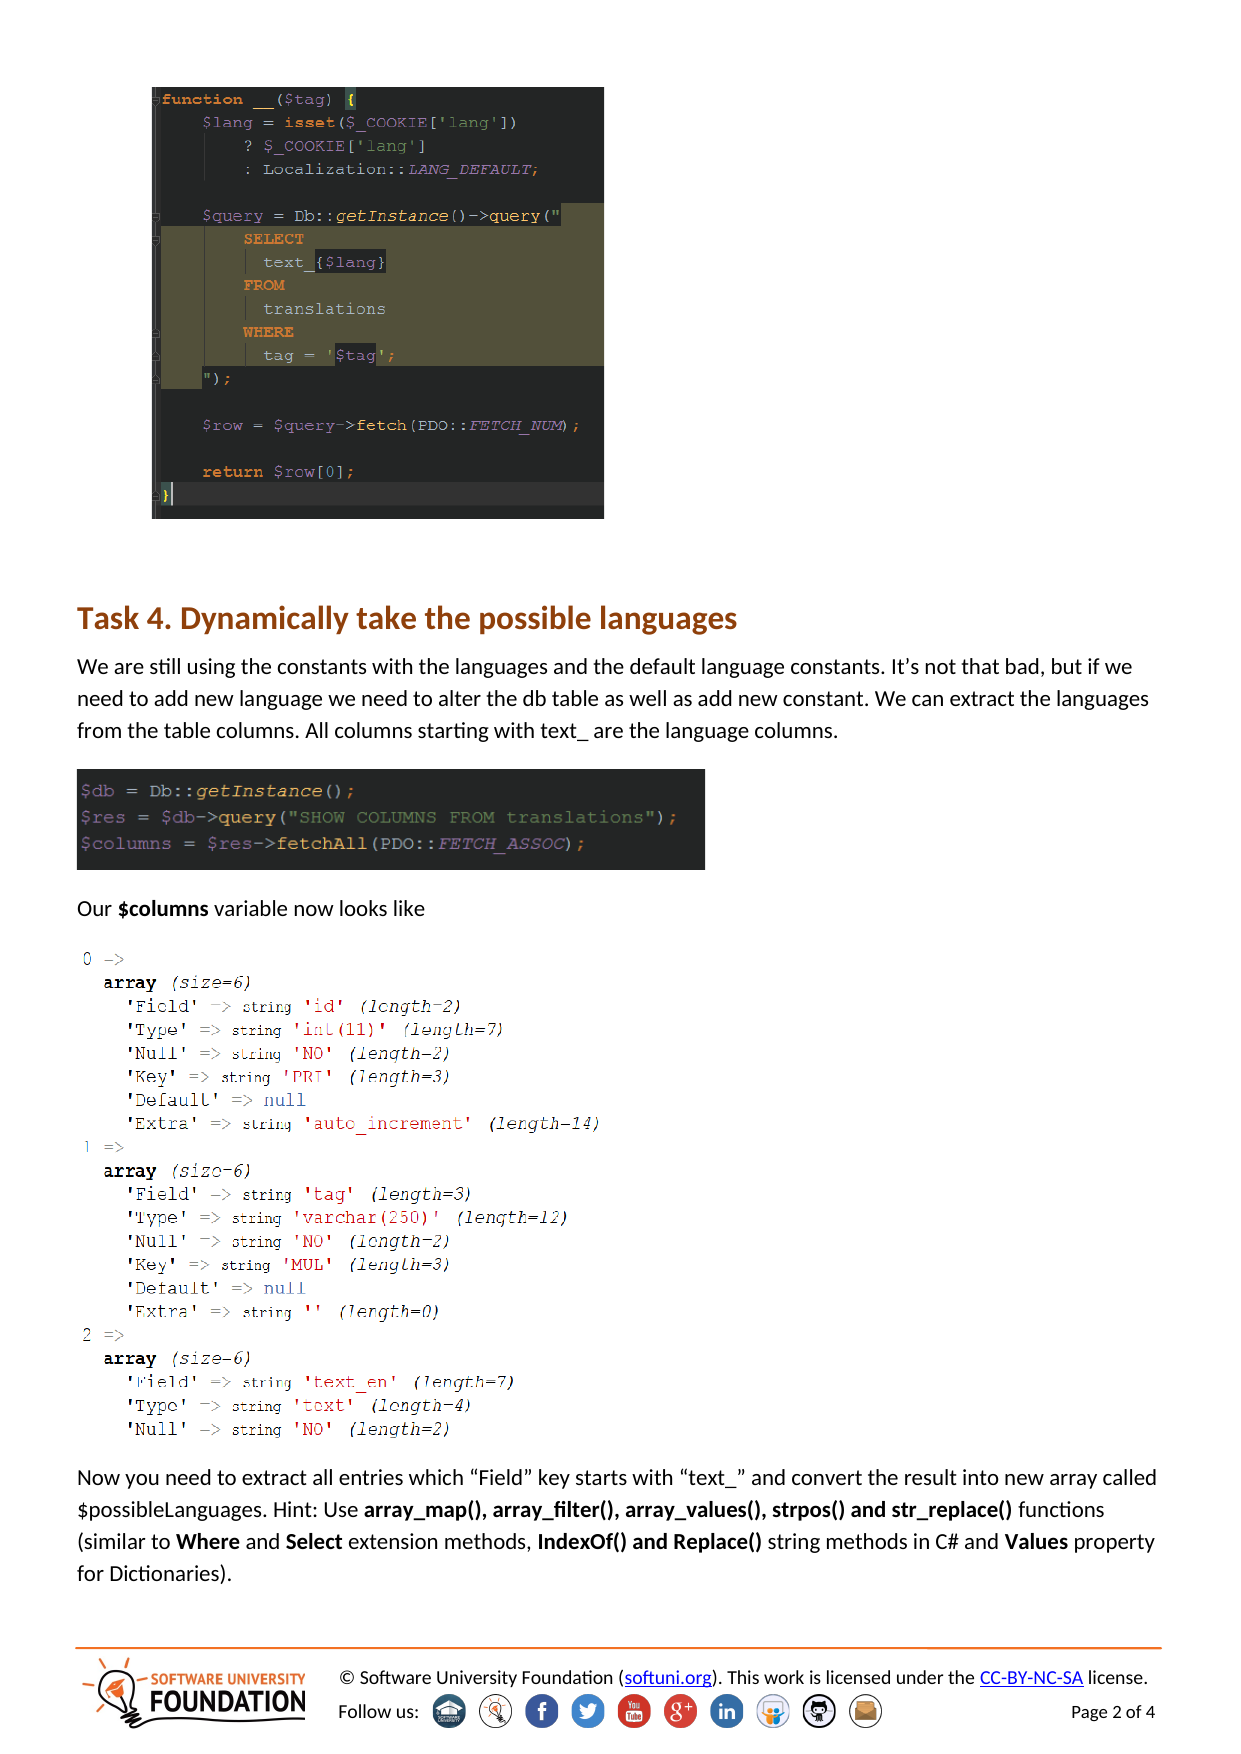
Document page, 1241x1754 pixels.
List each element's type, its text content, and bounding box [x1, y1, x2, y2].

text Now you need to extract all entries which “Field” key starts with “text_” and convert the result into new array called $possibleLanguages. Hint: Use array_map(), array_filter(), array_values(), strpos() and str_replace() functions (similar to Where and Select extension methods, IndexOf() and Replace() string methods in C# and Values property for Dictionaries). [77, 1463, 1163, 1587]
picture [525, 1694, 559, 1728]
picture [76, 769, 706, 870]
picture [479, 1694, 512, 1728]
picture [432, 1694, 466, 1728]
text Our $columns variable now looks like [77, 894, 1163, 922]
picture [664, 1694, 697, 1728]
picture [802, 1694, 836, 1728]
picture [617, 1694, 651, 1728]
picture [756, 1694, 790, 1728]
picture [151, 87, 605, 519]
picture [710, 1694, 744, 1728]
subtitle Task 4. Dynamically take the possible languages [77, 597, 1163, 637]
picture [849, 1694, 882, 1728]
picture [76, 947, 615, 1438]
text We are still using the constants with the languages and the default language constants. It’s not that bad, but if we need to add new language we need to alter the db table as well as add new constant. We can extract the languages from the table columns. All columns starting with text_ are the language columns. [77, 652, 1163, 744]
picture [571, 1694, 605, 1728]
picture [81, 1656, 305, 1729]
